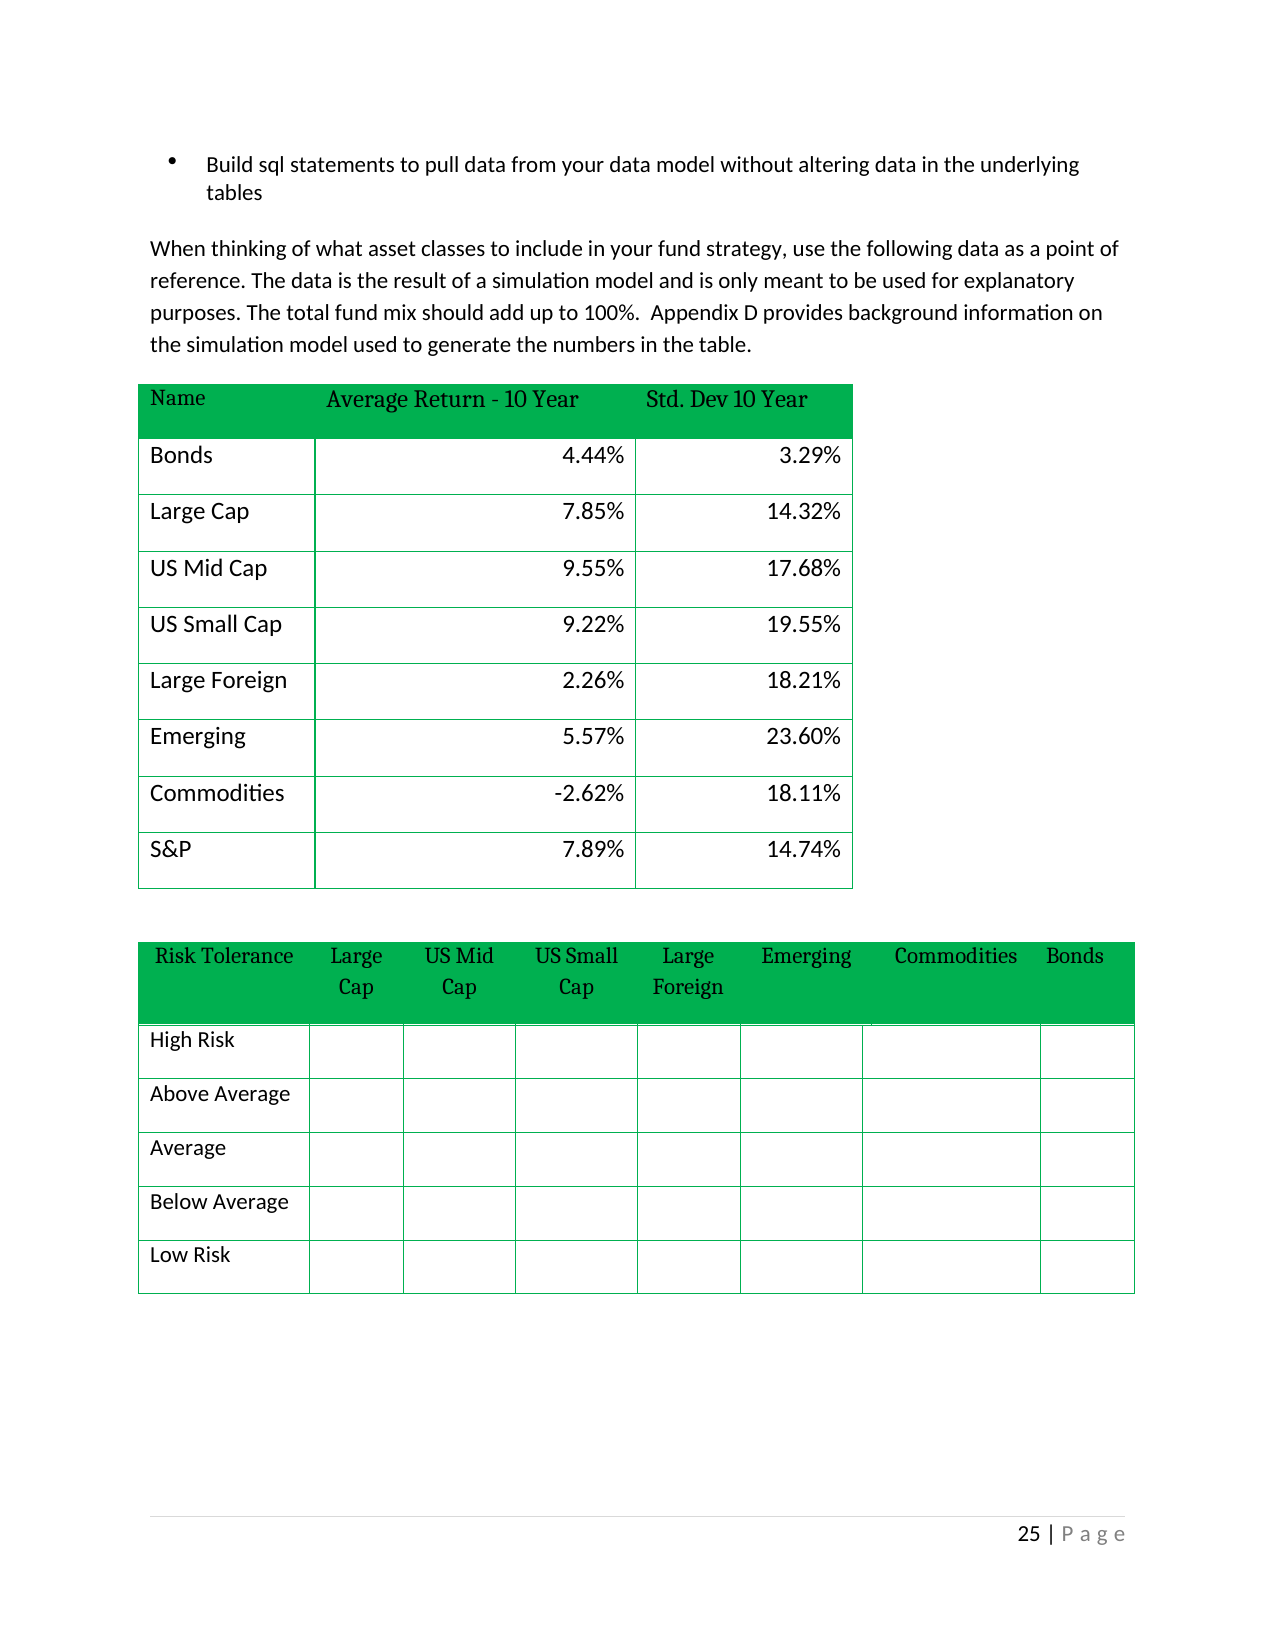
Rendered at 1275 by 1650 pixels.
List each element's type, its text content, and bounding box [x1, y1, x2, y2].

table_cell 17.68% [636, 552, 852, 607]
table_cell [863, 1241, 1040, 1293]
table_cell [741, 1079, 862, 1132]
table_cell [863, 1026, 1040, 1078]
table_cell [1041, 1026, 1134, 1078]
table_cell -2.62% [316, 777, 635, 832]
table_header US Mid Cap [404, 943, 515, 1024]
table_header Commodities [872, 943, 1040, 1024]
table_cell 7.89% [316, 833, 635, 888]
table_cell [404, 1187, 515, 1239]
table_cell Bonds [139, 439, 314, 494]
table_cell 9.22% [316, 608, 635, 663]
table_header Large Cap [310, 943, 403, 1024]
table_cell 18.11% [636, 777, 852, 832]
table_cell 18.21% [636, 664, 852, 719]
table_header Large Foreign [638, 943, 740, 1024]
table_cell 3.29% [636, 439, 852, 494]
table_cell Large Cap [139, 495, 314, 551]
table_cell [638, 1133, 740, 1186]
table_cell [310, 1187, 403, 1239]
table_cell Below Average [139, 1187, 309, 1239]
table_header Name [139, 385, 314, 438]
table_cell [638, 1026, 740, 1078]
table_cell Above Average [139, 1079, 309, 1132]
table_header Std. Dev 10 Year [636, 385, 852, 438]
table_cell [638, 1187, 740, 1239]
table_cell Average [139, 1133, 309, 1186]
table_cell Commodities [139, 777, 314, 832]
table_cell [310, 1241, 403, 1293]
table_header Average Return - 10 Year [316, 385, 635, 438]
table_cell [638, 1079, 740, 1132]
table_cell Large Foreign [139, 664, 314, 719]
table_cell [310, 1133, 403, 1186]
table_cell 5.57% [316, 720, 635, 776]
list Build sql statements to pull data from your data model without altering data in the underlying tables [169, 150, 1125, 206]
table_cell 19.55% [636, 608, 852, 663]
table_cell [741, 1187, 862, 1239]
table_cell [863, 1079, 1040, 1132]
table_cell [1041, 1241, 1134, 1293]
table_header US Small Cap [516, 943, 637, 1024]
table_header Bonds [1041, 943, 1134, 1024]
table_cell Low Risk [139, 1241, 309, 1293]
table_cell [516, 1241, 637, 1293]
table_cell 4.44% [316, 439, 635, 494]
table_cell [404, 1241, 515, 1293]
table_cell 23.60% [636, 720, 852, 776]
table_cell [1041, 1187, 1134, 1239]
table_cell US Mid Cap [139, 552, 314, 607]
table_header Risk Tolerance [139, 943, 309, 1024]
table_cell [404, 1079, 515, 1132]
table_cell 14.74% [636, 833, 852, 888]
table_cell 9.55% [316, 552, 635, 607]
table_cell [516, 1079, 637, 1132]
table_cell [404, 1026, 515, 1078]
table_cell 2.26% [316, 664, 635, 719]
table_cell S&P [139, 833, 314, 888]
table_cell US Small Cap [139, 608, 314, 663]
table_cell [638, 1241, 740, 1293]
table_header Emerging [741, 943, 871, 1024]
table_cell [404, 1133, 515, 1186]
table_cell [741, 1026, 862, 1078]
table_cell 7.85% [316, 495, 635, 551]
table_cell High Risk [139, 1026, 309, 1078]
table_cell [516, 1026, 637, 1078]
table_cell 14.32% [636, 495, 852, 551]
table_cell [863, 1187, 1040, 1239]
table_cell [1041, 1079, 1134, 1132]
table_cell [741, 1241, 862, 1293]
table_cell [1041, 1133, 1134, 1186]
table_cell Emerging [139, 720, 314, 776]
table_cell [516, 1133, 637, 1186]
table_cell [310, 1026, 403, 1078]
table_cell [310, 1079, 403, 1132]
text When thinking of what asset classes to include in your fund strategy, use the following data as a point of reference. The data is the result of a simulation model and is only meant to be used for explanatory purposes. The total fund mix should add up to 100%. Appendix D provides background information on the simulation model used to generate the numbers in the table. [150, 234, 1125, 359]
table_cell [741, 1133, 862, 1186]
table_cell [516, 1187, 637, 1239]
table_cell [863, 1133, 1040, 1186]
